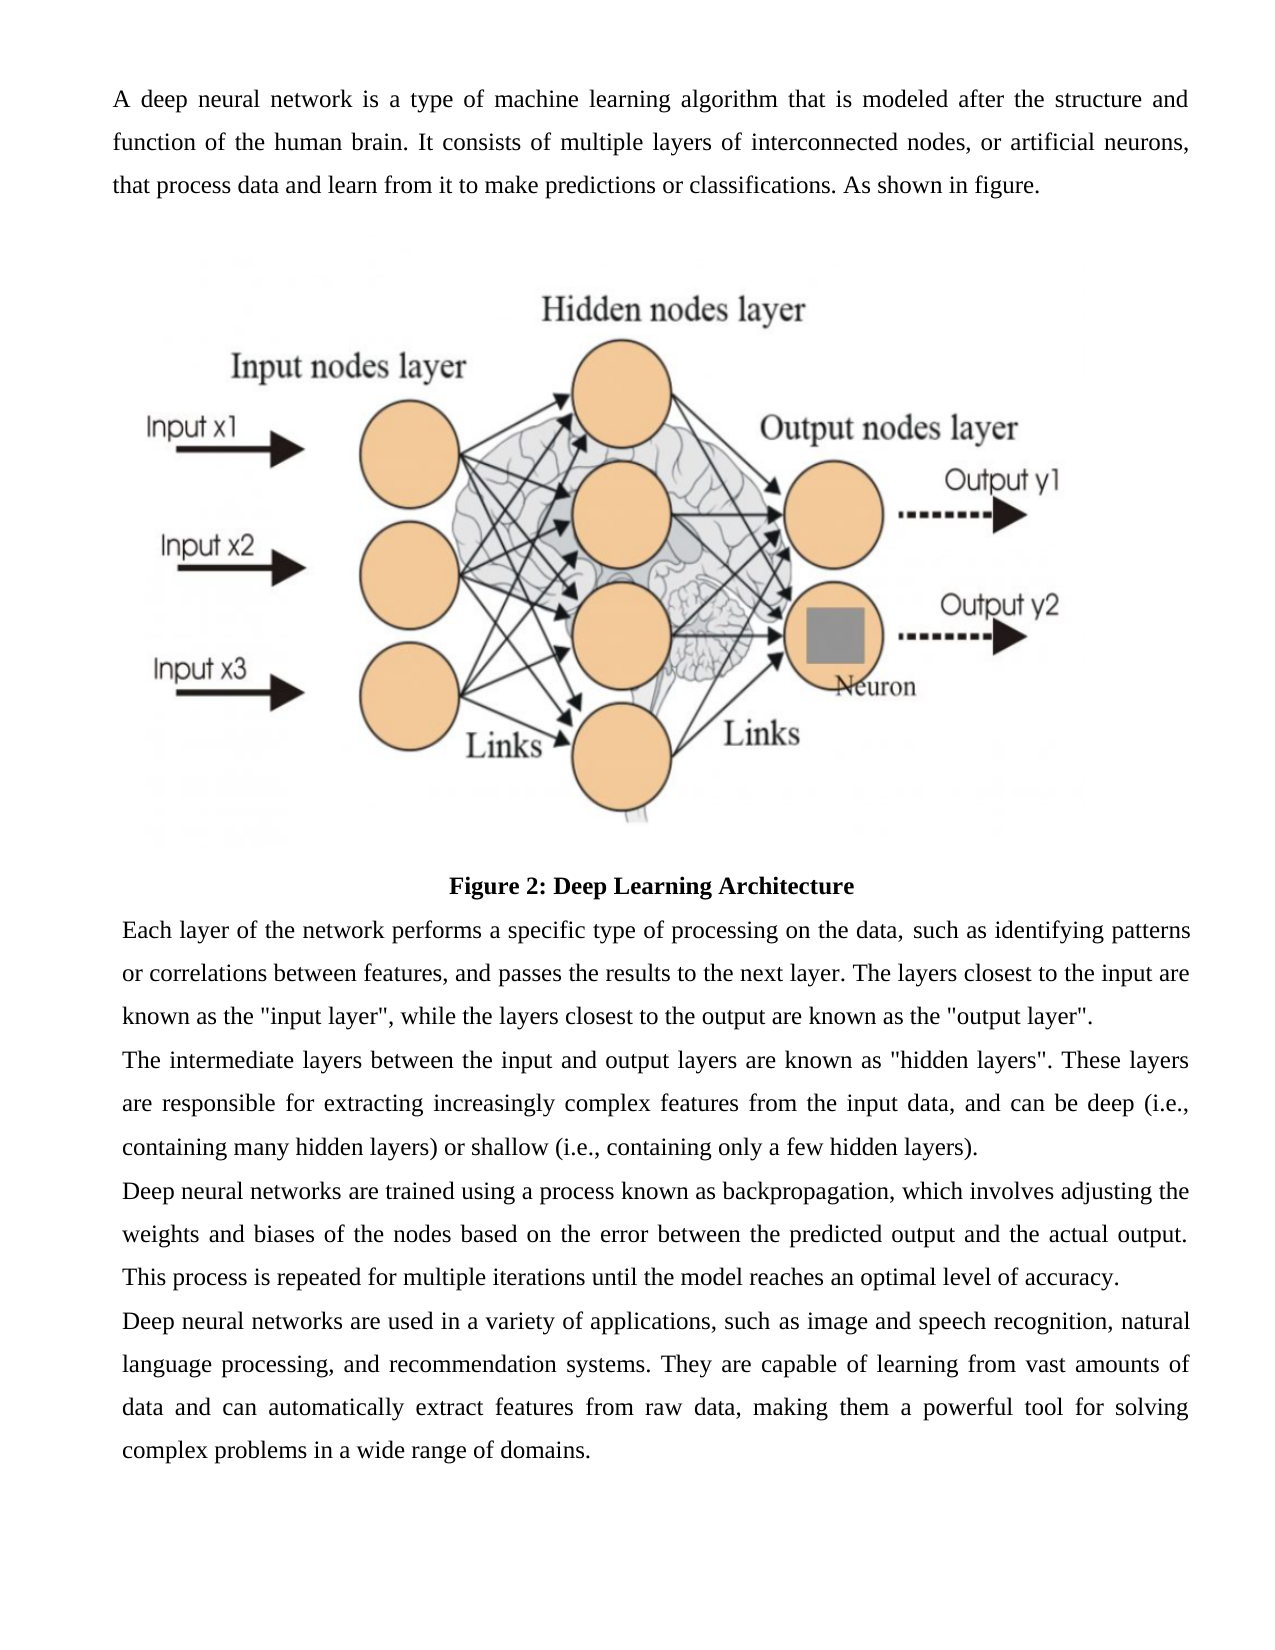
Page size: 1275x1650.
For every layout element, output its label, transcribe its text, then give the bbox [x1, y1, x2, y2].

picture [112, 223, 1091, 847]
text Each layer of the network performs a specific type of processing on the data, such as identifying patterns or correlations between features, and passes the results to the next layer. The layers closest to the input are known as the "input layer", while the layers closest to the output are known as the "output layer". [122, 915, 1191, 1030]
text A deep neural network is a type of machine learning algorithm that is modeled after the structure and function of the human brain. It consists of multiple layers of interconnected nodes, or artificial neurons, that process data and learn from it to make predictions or classifications. As shown in figure. [112, 84, 1191, 199]
text Figure 2: Deep Learning Architecture [112, 871, 1191, 899]
text Deep neural networks are used in a variety of applications, such as image and speech recognition, natural language processing, and recommendation systems. They are capable of learning from vast amounts of data and can automatically extract features from raw data, making them a powerful tool for solving complex problems in a wide range of domains. [122, 1306, 1191, 1464]
text Deep neural networks are trained using a process known as backpropagation, which involves adjusting the weights and biases of the nodes based on the error between the predicted output and the actual output. This process is repeated for multiple iterations until the model reaches an optimal level of accuracy. [122, 1176, 1190, 1291]
text The intermediate layers between the input and output layers are known as "hidden layers". These layers are responsible for extracting increasingly complex features from the input data, and can be deep (i.e., containing many hidden layers) or shallow (i.e., containing only a few hidden layers). [122, 1045, 1190, 1160]
